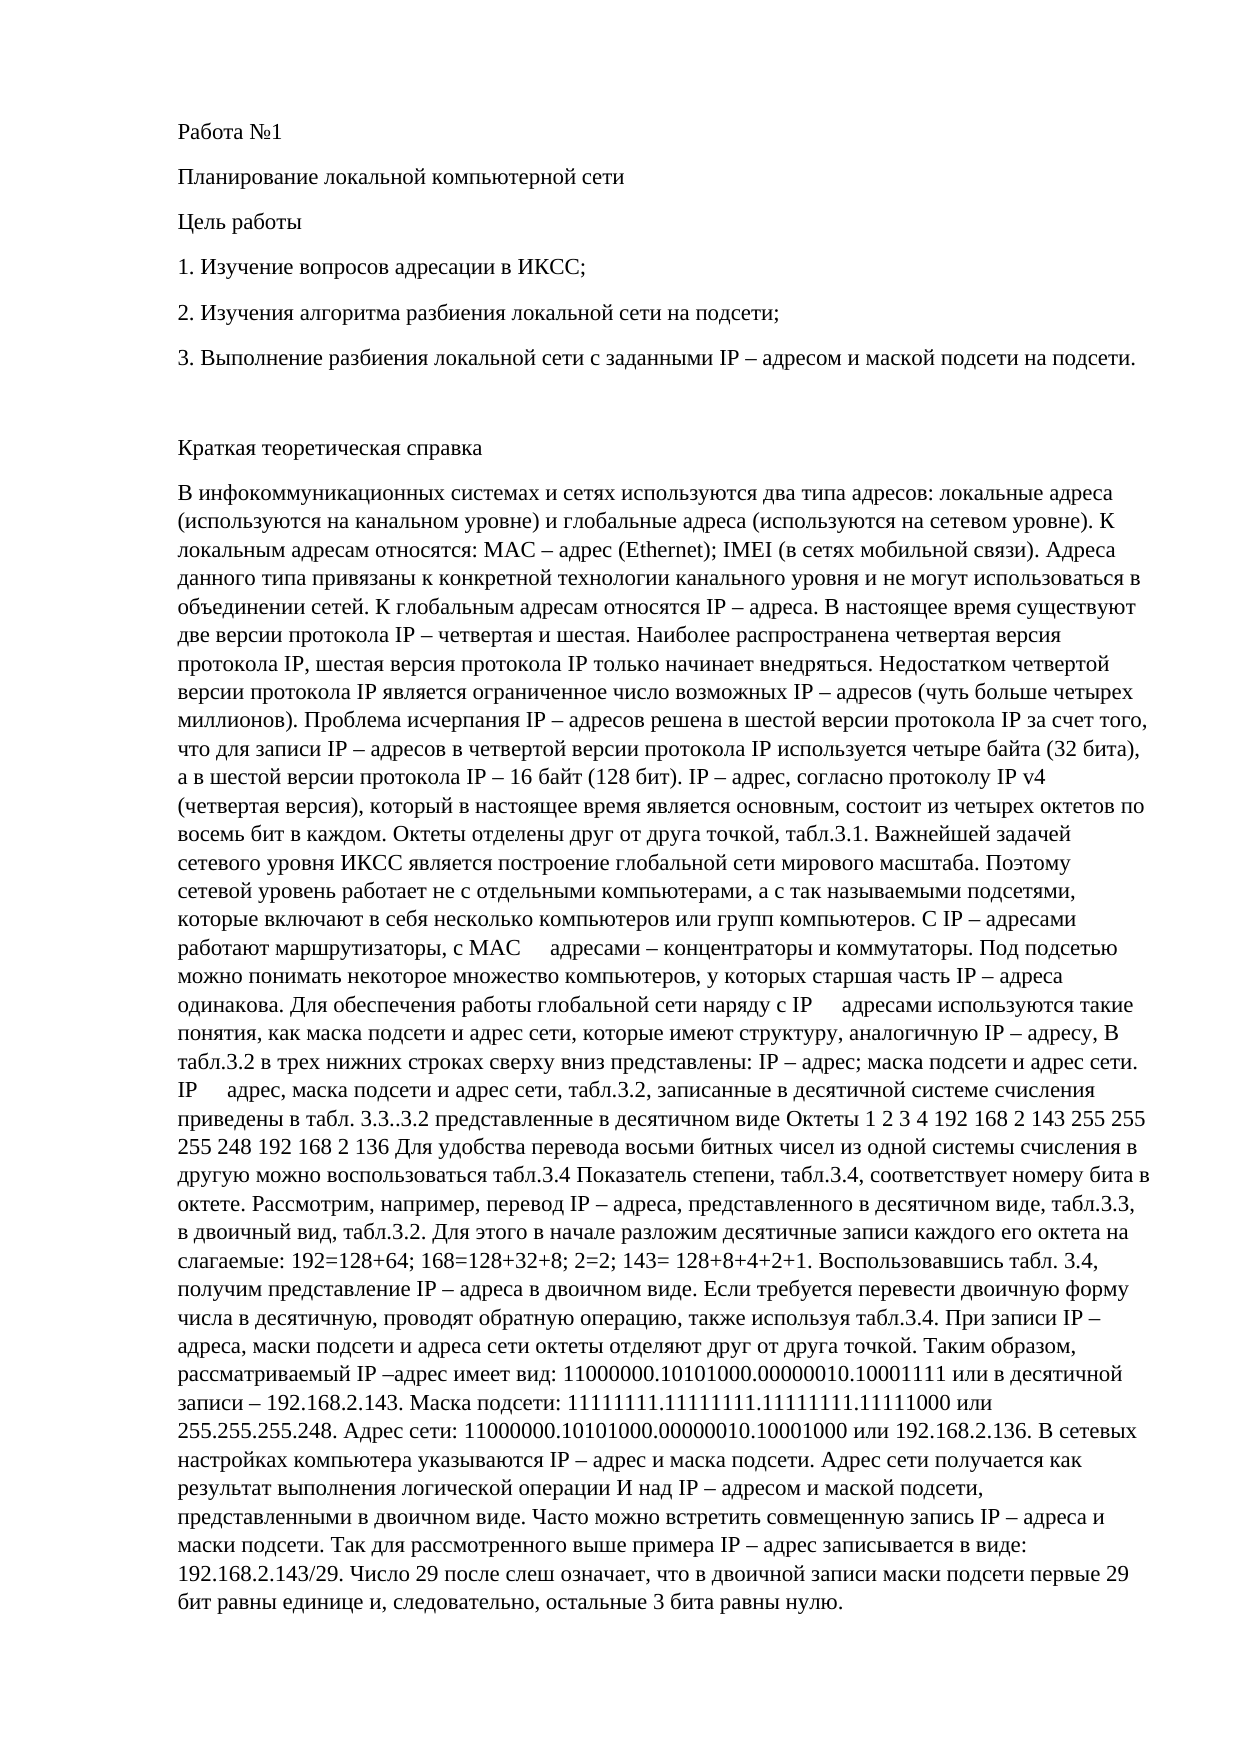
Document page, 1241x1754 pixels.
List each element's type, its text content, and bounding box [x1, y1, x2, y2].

text В инфокоммуникационных системах и сетях используются два типа адресов: локальные адреса (используются на канальном уровне) и глобальные адреса (используются на сетевом уровне). К локальным адресам относятся: МАС – адрес (Ethernet); IMEI (в сетях мобильной связи). Адреса данного типа привязаны к конкретной технологии канального уровня и не могут использоваться в объединении сетей. К глобальным адресам относятся IP – адреса. В настоящее время существуют две версии протокола IP – четвертая и шестая. Наиболее распространена четвертая версия протокола IP, шестая версия протокола IP только начинает внедряться. Недостатком четвертой версии протокола IP является ограниченное число возможных IP – адресов (чуть больше четырех миллионов). Проблема исчерпания IP – адресов решена в шестой версии протокола IP за счет того, что для записи IP – адресов в четвертой версии протокола IP используется четыре байта (32 бита), а в шестой версии протокола IP – 16 байт (128 бит). IP – адрес, согласно протоколу IP v4 (четвертая версия), который в настоящее время является основным, состоит из четырех октетов по восемь бит в каждом. Октеты отделены друг от друга точкой, табл.3.1. Важнейшей задачей сетевого уровня ИКСС является построение глобальной сети мирового масштаба. Поэтому сетевой уровень работает не с отдельными компьютерами, а с так называемыми подсетями, которые включают в себя несколько компьютеров или групп компьютеров. С IP – адресами работают маршрутизаторы, с МАС  адресами – концентраторы и коммутаторы. Под подсетью можно понимать некоторое множество компьютеров, у которых старшая часть IP – адреса одинакова. Для обеспечения работы глобальной сети наряду с IP  адресами используются такие понятия, как маска подсети и адрес сети, которые имеют структуру, аналогичную IP – адресу, В табл.3.2 в трех нижних строках сверху вниз представлены: IP – адрес; маска подсети и адрес сети. IP  адрес, маска подсети и адрес сети, табл.3.2, записанные в десятичной системе счисления приведены в табл. 3.3..3.2 представленные в десятичном виде Октеты 1 2 3 4 192 168 2 143 255 255 255 248 192 168 2 136 Для удобства перевода восьми битных чисел из одной системы счисления в другую можно воспользоваться табл.3.4 Показатель степени, табл.3.4, соответствует номеру бита в октете. Рассмотрим, например, перевод IP – адреса, представленного в десятичном виде, табл.3.3, в двоичный вид, табл.3.2. Для этого в начале разложим десятичные записи каждого его октета на слагаемые: 192=128+64; 168=128+32+8; 2=2; 143= 128+8+4+2+1. Воспользовавшись табл. 3.4, получим представление IP – адреса в двоичном виде. Если требуется перевести двоичную форму числа в десятичную, проводят обратную операцию, также используя табл.3.4. При записи IP – адреса, маски подсети и адреса сети октеты отделяют друг от друга точкой. Таким образом, рассматриваемый IP –адрес имеет вид: 11000000.10101000.00000010.10001111 или в десятичной записи – 192.168.2.143. Маска подсети: 11111111.11111111.11111111.11111000 или 255.255.255.248. Адрес сети: 11000000.10101000.00000010.10001000 или 192.168.2.136. В сетевых настройках компьютера указываются IP – адрес и маска подсети. Адрес сети получается как результат выполнения логической операции И над IP – адресом и маской подсети, представленными в двоичном виде. Часто можно встретить совмещенную запись IP – адреса и маски подсети. Так для рассмотренного выше примера IP – адрес записывается в виде: 192.168.2.143/29. Число 29 после слеш означает, что в двоичной записи маски подсети первые 29 бит равны единице и, следовательно, остальные 3 бита равны нулю. [177, 479, 1152, 1614]
text Работа №1 [177, 118, 1152, 144]
text 1. Изучение вопросов адресации в ИКСС; [177, 253, 1152, 280]
text Планирование локальной компьютерной сети [177, 163, 1152, 189]
text 3. Выполнение разбиения локальной сети с заданными IP – адресом и маской подсети на подсети. [177, 344, 1152, 370]
text Цель работы [177, 208, 1152, 235]
text 2. Изучения алгоритма разбиения локальной сети на подсети; [177, 298, 1152, 325]
text Краткая теоретическая справка [177, 434, 1152, 460]
